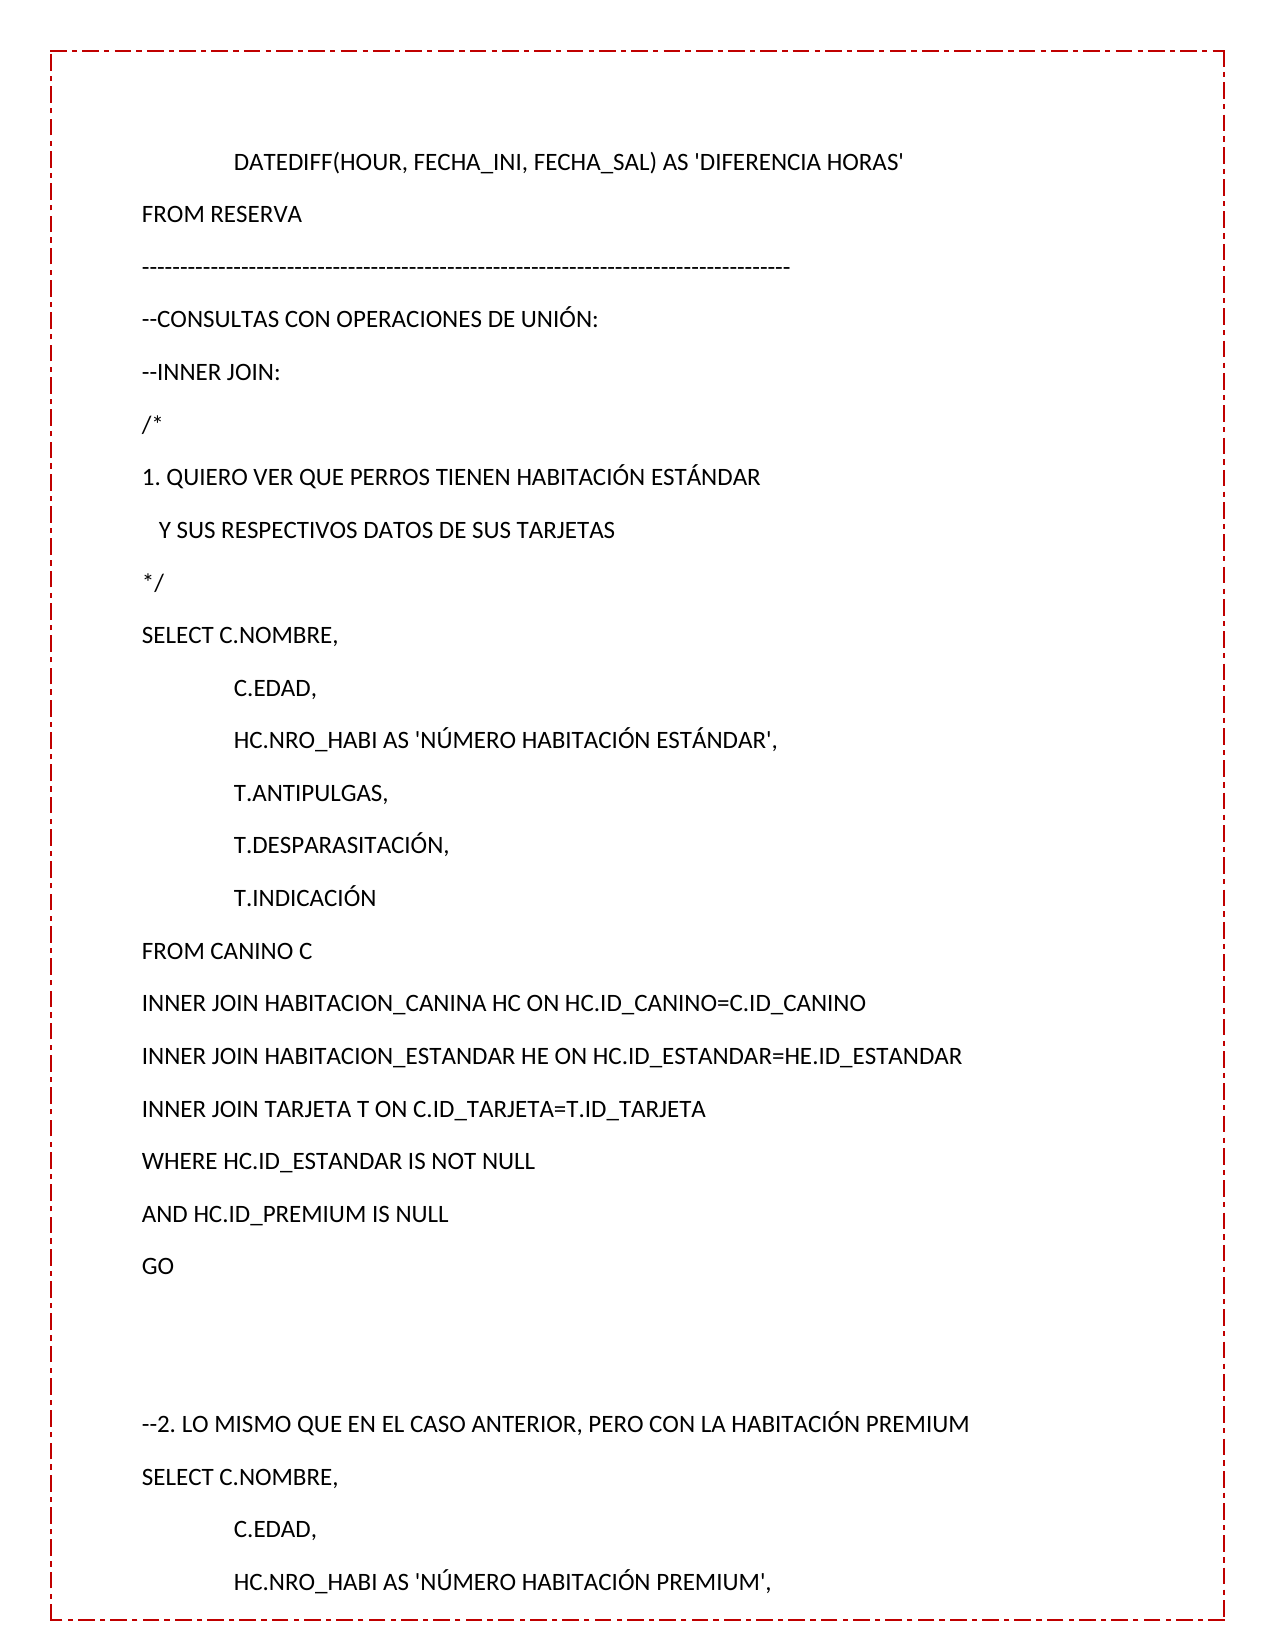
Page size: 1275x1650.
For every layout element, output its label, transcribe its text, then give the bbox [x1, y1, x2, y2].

text FROM RESERVA [142, 198, 1084, 229]
text */ [142, 567, 1084, 597]
text WHERE HC.ID_ESTANDAR IS NOT NULL [142, 1145, 1084, 1176]
text T.DESPARASITACIÓN, [142, 830, 1084, 860]
text AND HC.ID_PREMIUM IS NULL [142, 1198, 1084, 1228]
text INNER JOIN HABITACION_CANINA HC ON HC.ID_CANINO=C.ID_CANINO [142, 987, 1084, 1018]
text C.EDAD, [142, 672, 1084, 702]
text --2. LO MISMO QUE EN EL CASO ANTERIOR, PERO CON LA HABITACIÓN PREMIUM [142, 1408, 1084, 1439]
text /* [142, 409, 1084, 439]
text Y SUS RESPECTIVOS DATOS DE SUS TARJETAS [142, 514, 1084, 544]
text C.EDAD, [142, 1513, 1084, 1544]
text INNER JOIN HABITACION_ESTANDAR HE ON HC.ID_ESTANDAR=HE.ID_ESTANDAR [142, 1040, 1084, 1071]
text 1. QUIERO VER QUE PERROS TIENEN HABITACIÓN ESTÁNDAR [142, 461, 1084, 492]
text --CONSULTAS CON OPERACIONES DE UNIÓN: [142, 304, 1084, 334]
text SELECT C.NOMBRE, [142, 1461, 1084, 1491]
text FROM CANINO C [142, 935, 1084, 965]
text GO [142, 1251, 1084, 1281]
text HC.NRO_HABI AS 'NÚMERO HABITACIÓN PREMIUM', [142, 1566, 1084, 1597]
text SELECT C.NOMBRE, [142, 619, 1084, 650]
text INNER JOIN TARJETA T ON C.ID_TARJETA=T.ID_TARJETA [142, 1093, 1084, 1123]
text --INNER JOIN: [142, 356, 1084, 387]
text T.ANTIPULGAS, [142, 777, 1084, 808]
text T.INDICACIÓN [142, 882, 1084, 913]
text HC.NRO_HABI AS 'NÚMERO HABITACIÓN ESTÁNDAR', [142, 724, 1084, 755]
text ------------------------------------------------------------------------------------- [142, 251, 1084, 282]
text DATEDIFF(HOUR, FECHA_INI, FECHA_SAL) AS 'DIFERENCIA HORAS' [142, 146, 1084, 176]
